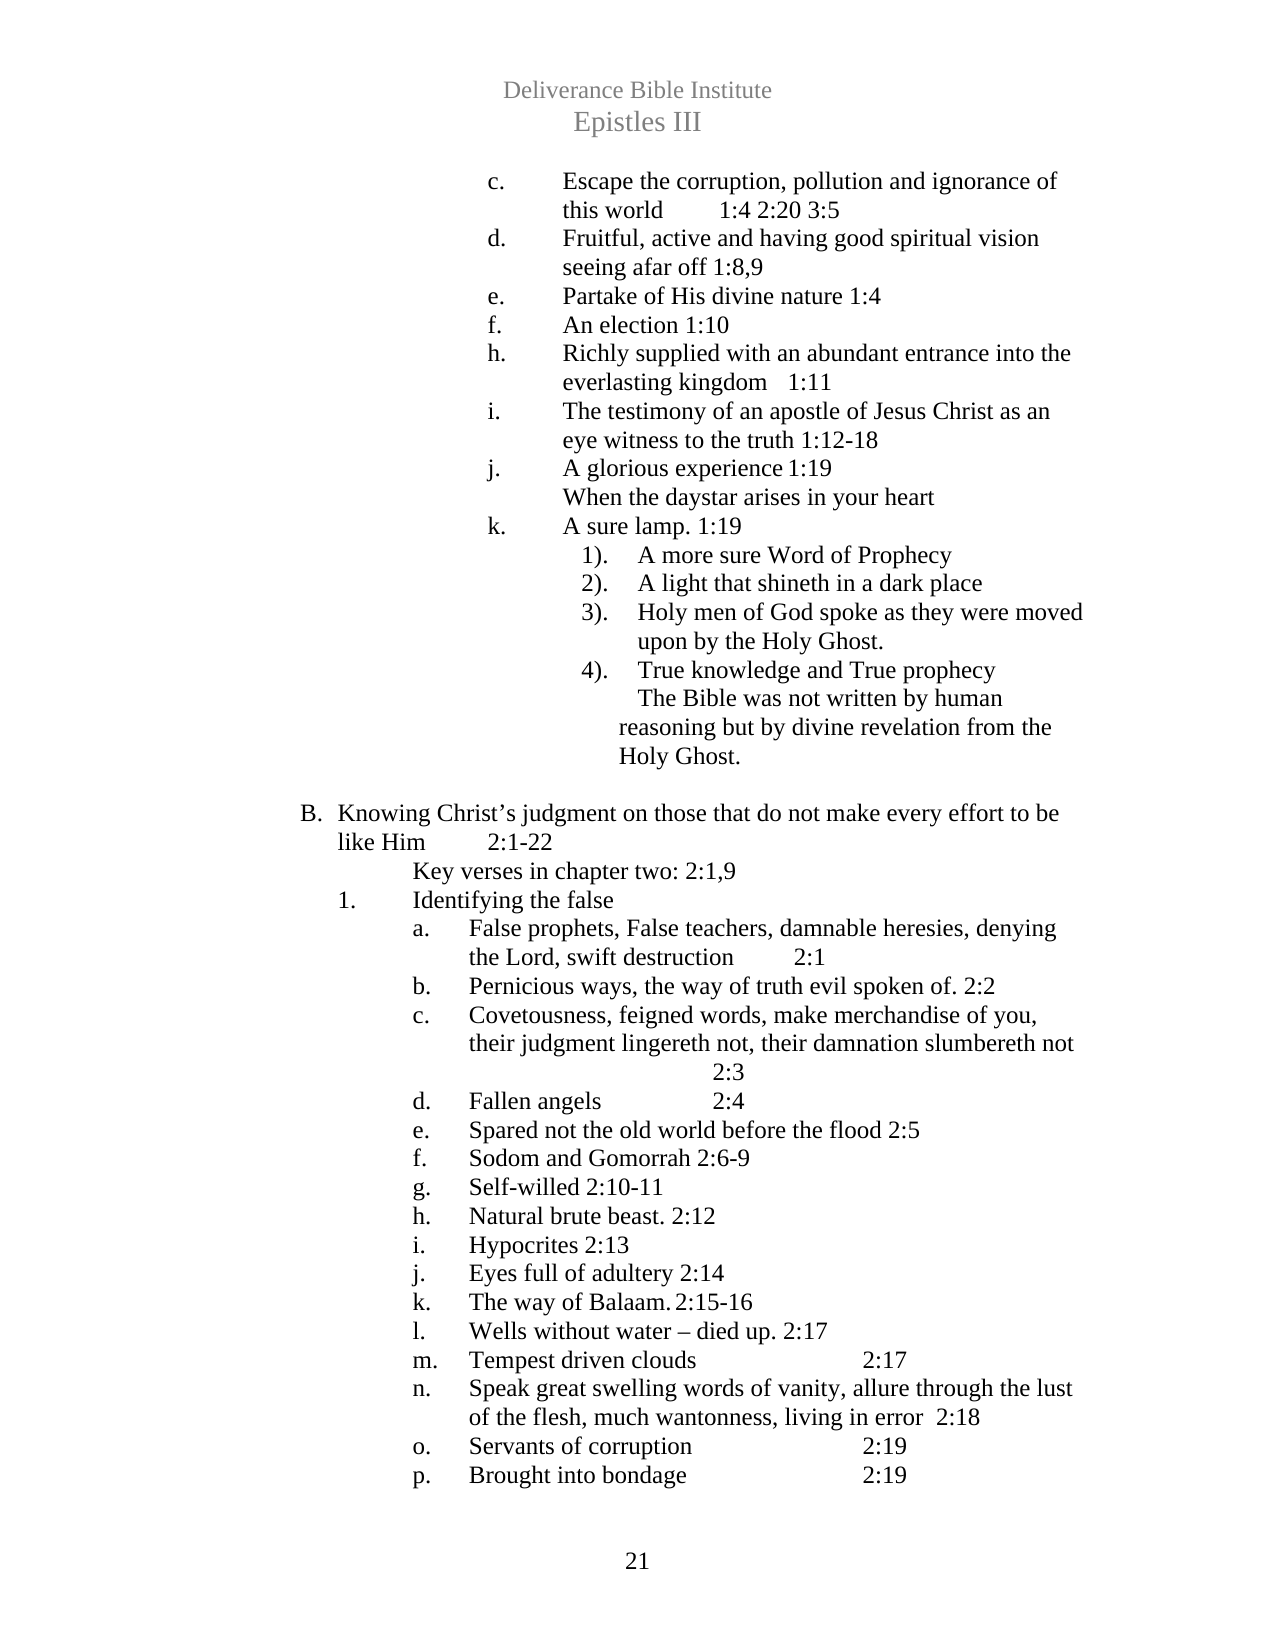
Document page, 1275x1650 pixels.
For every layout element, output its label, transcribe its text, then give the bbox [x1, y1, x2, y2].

list Natural brute beast. 2:12 [412, 1201, 1087, 1230]
text e. Partake of His divine nature 1:4 [187, 281, 1087, 310]
text f. An election 1:10 [187, 310, 1087, 338]
text When the daystar arises in your heart [187, 482, 1087, 511]
list The way of Balaam. 2:15-16 [412, 1287, 1087, 1316]
text The Bible was not written by human reasoning but by divine revelation from the Holy Ghost. [619, 683, 1087, 770]
list Fallen angels 2:4 [412, 1086, 1087, 1115]
list Covetousness, feigned words, make merchandise of you, their judgment lingereth not, their damnation slumbereth not 2:3 [412, 1000, 1087, 1086]
text 1. Identifying the false [337, 885, 1087, 913]
list Wells without water – died up. 2:17 [412, 1316, 1087, 1345]
list False prophets, False teachers, damnable heresies, denying the Lord, swift destruction 2:1 [412, 913, 1087, 971]
text h. Richly supplied with an abundant entrance into the everlasting kingdom 1:11 [187, 338, 1087, 396]
list Spared not the old world before the flood 2:5 [412, 1115, 1087, 1143]
list Servants of corruption 2:19 [412, 1431, 1087, 1460]
list Speak great swelling words of vanity, allure through the lust of the flesh, much wantonness, living in error 2:18 [412, 1373, 1087, 1431]
text 2). A light that shineth in a dark place [581, 568, 1087, 597]
text Key verses in chapter two: 2:1,9 [262, 856, 1087, 885]
list and 2:6-9 [412, 1143, 1087, 1172]
text c. Escape the corruption, pollution and ignorance of this world 1:4 2:20 3:5 [187, 166, 1087, 223]
list Self-willed 2:10-11 [412, 1172, 1087, 1201]
list Tempest driven clouds 2:17 [412, 1345, 1087, 1373]
text B. Knowing Christ’s judgment on those that do not make every effort to be like Him 2:1-22 [300, 798, 1087, 856]
text 1). A more sure Word of Prophecy [581, 540, 1087, 568]
text d. Fruitful, active and having good spiritual vision seeing afar off 1:8,9 [187, 223, 1087, 281]
text 4). True knowledge and True prophecy [581, 655, 1087, 683]
text i. The testimony of an apostle of Jesus Christ as an eye witness to the truth 1:12-18 [262, 396, 1087, 453]
text k. A sure lamp. 1:19 [187, 511, 1087, 540]
list Eyes full of adultery 2:14 [412, 1258, 1087, 1287]
list Hypocrites 2:13 [412, 1230, 1087, 1258]
list Brought into bondage 2:19 [412, 1460, 1087, 1488]
list Pernicious ways, the way of truth evil spoken of. 2:2 [412, 971, 1087, 1000]
text 3). Holy men of God spoke as they were moved upon by the Holy Ghost. [581, 597, 1087, 655]
text j. A glorious experience 1:19 [187, 453, 1087, 482]
